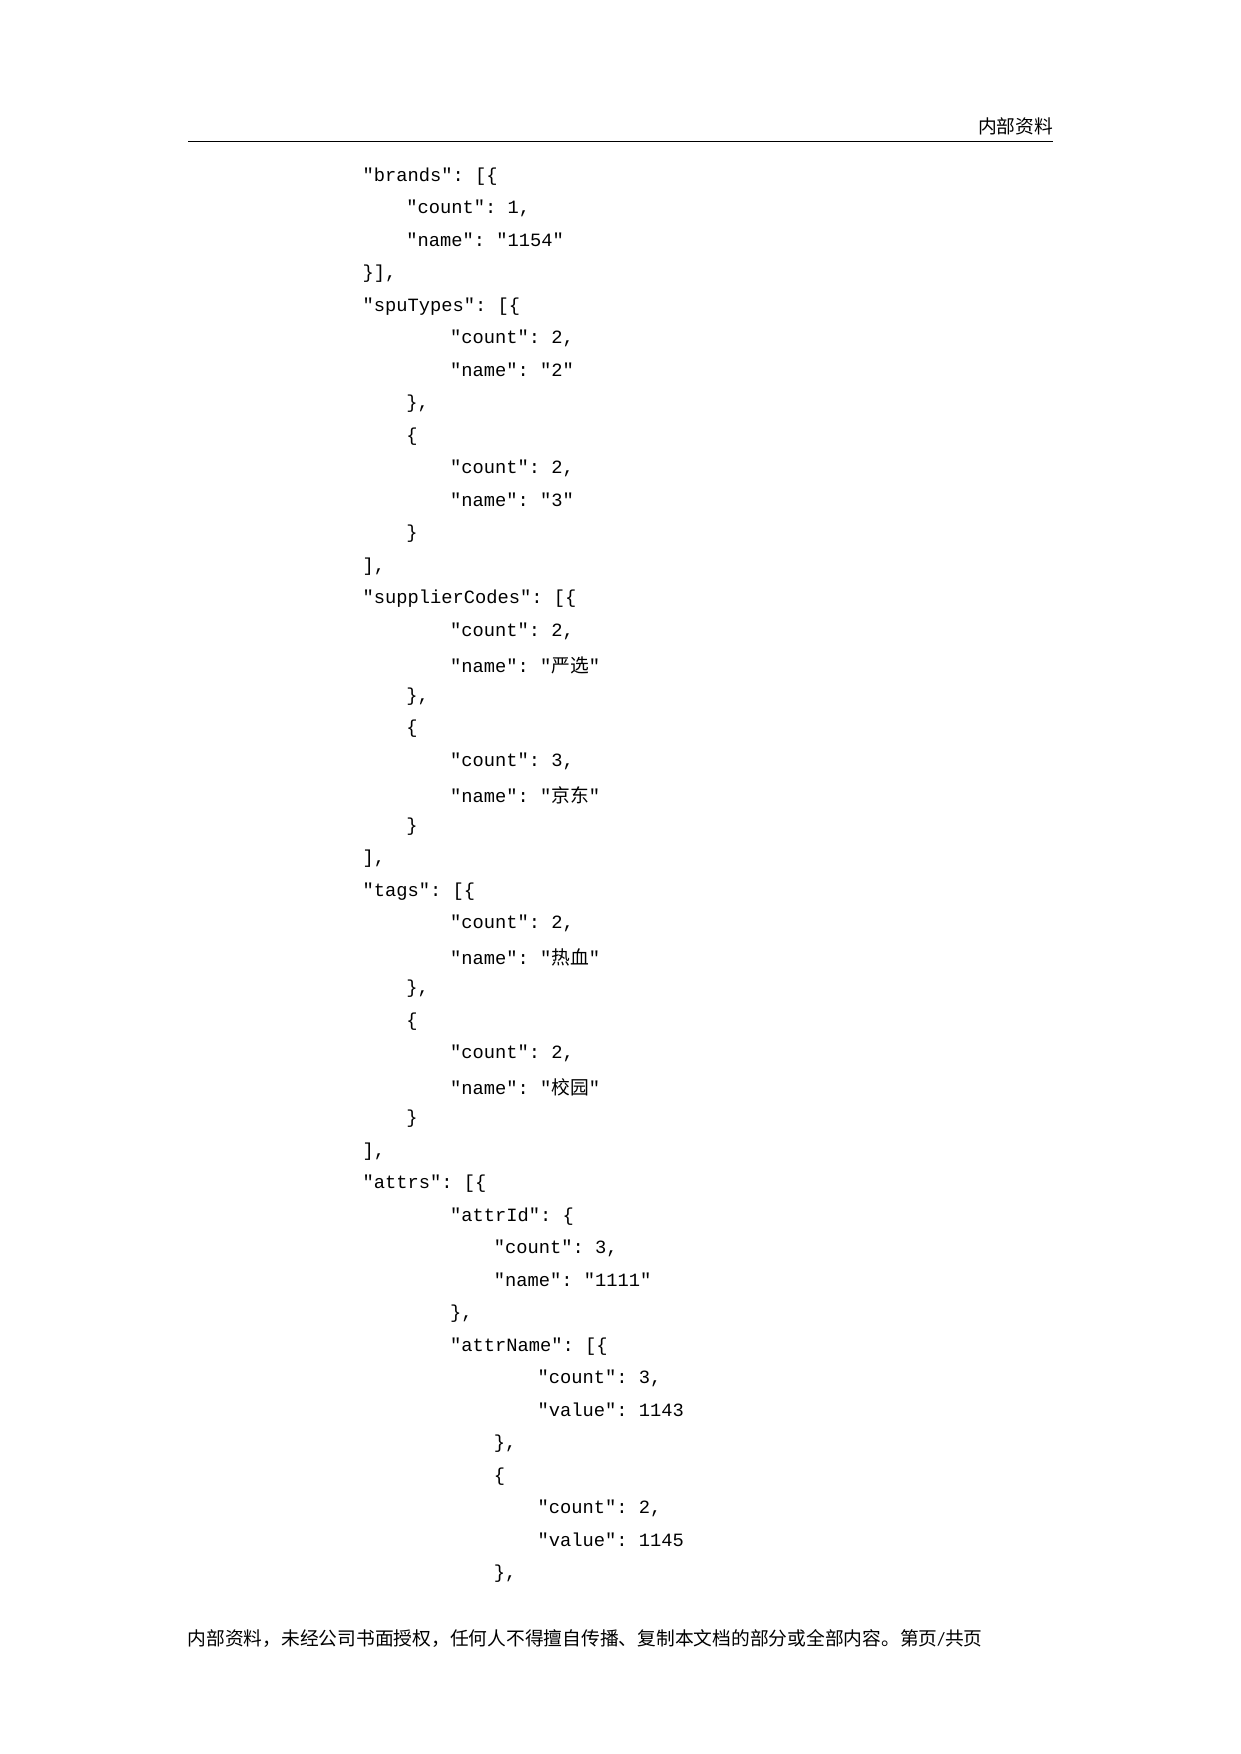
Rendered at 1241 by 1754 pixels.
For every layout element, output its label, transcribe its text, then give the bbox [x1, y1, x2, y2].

text "count": 2, [253, 323, 1053, 355]
text "name": "1111" [253, 1265, 1053, 1298]
text }, [253, 1298, 1053, 1330]
text "name": "1154" [253, 225, 1053, 258]
text }], [253, 258, 1053, 290]
text } [253, 518, 1053, 550]
text "count": 3, [253, 1363, 1053, 1395]
text ], [253, 843, 1053, 875]
text "count": 3, [253, 745, 1053, 778]
text "attrId": { [253, 1200, 1053, 1233]
text { [253, 713, 1053, 745]
text "count": 2, [253, 615, 1053, 648]
text "attrs": [{ [253, 1168, 1053, 1200]
text "name": "3" [253, 485, 1053, 518]
text }, [253, 680, 1053, 713]
text "count": 2, [253, 908, 1053, 940]
text }, [253, 1558, 1053, 1590]
text "count": 1, [253, 193, 1053, 225]
text "value": 1143 [253, 1395, 1053, 1428]
text "name": "2" [253, 355, 1053, 388]
text "tags": [{ [253, 875, 1053, 908]
text "attrName": [{ [253, 1330, 1053, 1363]
text "name": "严选" [253, 648, 1053, 680]
text } [253, 1103, 1053, 1135]
text ], [253, 550, 1053, 583]
text } [253, 810, 1053, 843]
text "count": 3, [253, 1233, 1053, 1265]
text "count": 2, [253, 453, 1053, 485]
text "name": "校园" [253, 1070, 1053, 1103]
text "name": "热血" [253, 940, 1053, 973]
text "count": 2, [253, 1038, 1053, 1070]
text "count": 2, [253, 1493, 1053, 1525]
text "supplierCodes": [{ [253, 583, 1053, 615]
text ], [253, 1135, 1053, 1168]
text }, [253, 1428, 1053, 1460]
text "spuTypes": [{ [253, 290, 1053, 323]
text }, [253, 973, 1053, 1005]
text }, [253, 388, 1053, 420]
text "value": 1145 [253, 1525, 1053, 1558]
text "name": "京东" [253, 778, 1053, 810]
text { [253, 420, 1053, 453]
text { [253, 1005, 1053, 1038]
text "brands": [{ [253, 160, 1053, 193]
text { [253, 1460, 1053, 1493]
